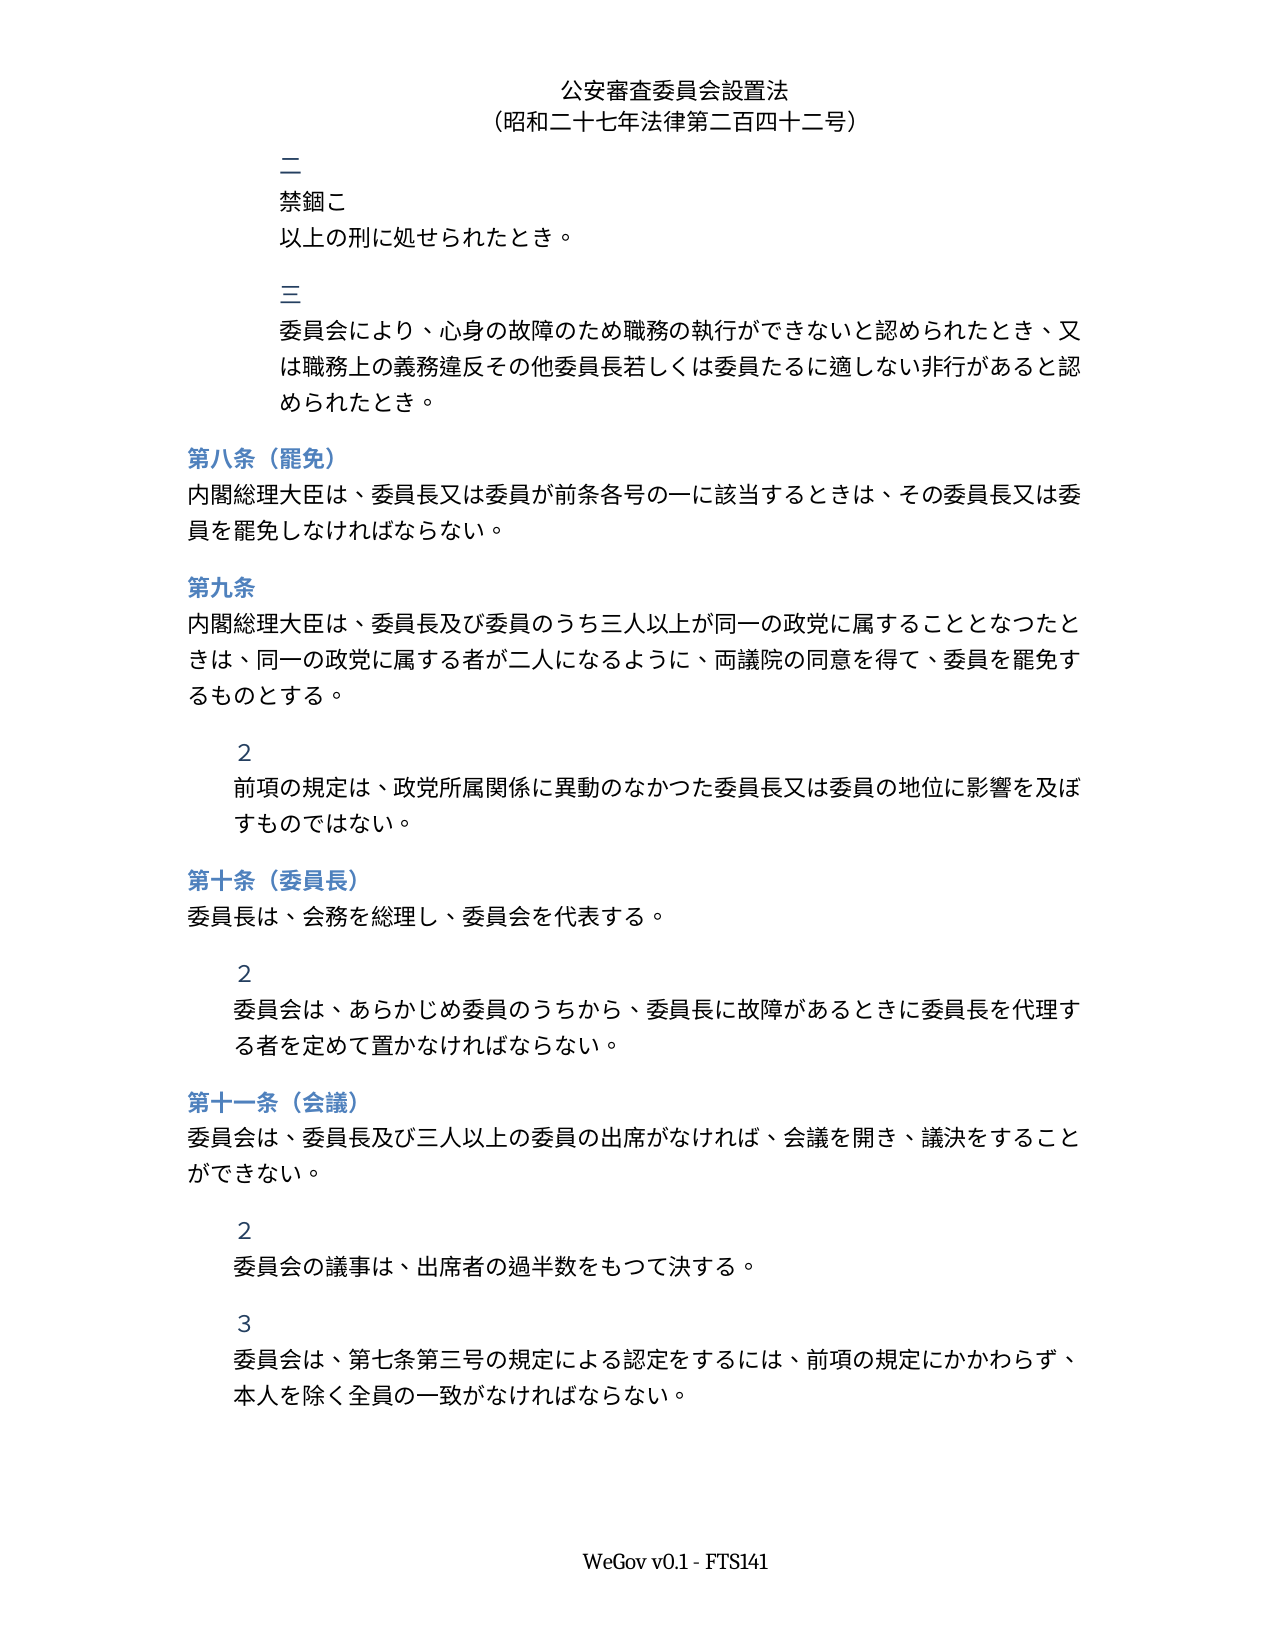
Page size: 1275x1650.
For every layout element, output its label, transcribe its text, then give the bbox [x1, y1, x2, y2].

subtitle 第十一条（会議） [187, 1086, 1087, 1118]
subtitle ２ [233, 958, 1087, 989]
subtitle 第八条（罷免） [187, 443, 1087, 474]
text 内閣総理大臣は、委員長又は委員が前条各号の一に該当するときは、その委員長又は委員を罷免しなければならない。 [187, 479, 1087, 546]
text 委員会の議事は、出席者の過半数をもつて決する。 [233, 1251, 1087, 1282]
text 前項の規定は、政党所属関係に異動のなかつた委員長又は委員の地位に影響を及ぼすものではない。 [233, 772, 1087, 839]
text 委員会により、心身の故障のため職務の執行ができないと認められたとき、又は職務上の義務違反その他委員長若しくは委員たるに適しない非行があると認められたとき。 [279, 314, 1087, 418]
subtitle 第十条（委員長） [187, 865, 1087, 896]
text 禁錮こ 以上の刑に処せられたとき。 [279, 186, 1087, 253]
text 内閣総理大臣は、委員長及び委員のうち三人以上が同一の政党に属することとなつたときは、同一の政党に属する者が二人になるように、両議院の同意を得て、委員を罷免するものとする。 [187, 608, 1087, 711]
subtitle 第九条 [187, 572, 1087, 603]
subtitle 三 [279, 279, 1087, 310]
text 委員会は、第七条第三号の規定による認定をするには、前項の規定にかかわらず、本人を除く全員の一致がなければならない。 [233, 1344, 1087, 1411]
subtitle ３ [233, 1308, 1087, 1339]
subtitle ２ [233, 736, 1087, 768]
text 委員会は、委員長及び三人以上の委員の出席がなければ、会議を開き、議決をすることができない。 [187, 1122, 1087, 1189]
subtitle ２ [233, 1215, 1087, 1246]
subtitle 二 [279, 150, 1087, 181]
text 委員会は、あらかじめ委員のうちから、委員長に故障があるときに委員長を代理する者を定めて置かなければならない。 [233, 994, 1087, 1061]
text 委員長は、会務を総理し、委員会を代表する。 [187, 901, 1087, 932]
